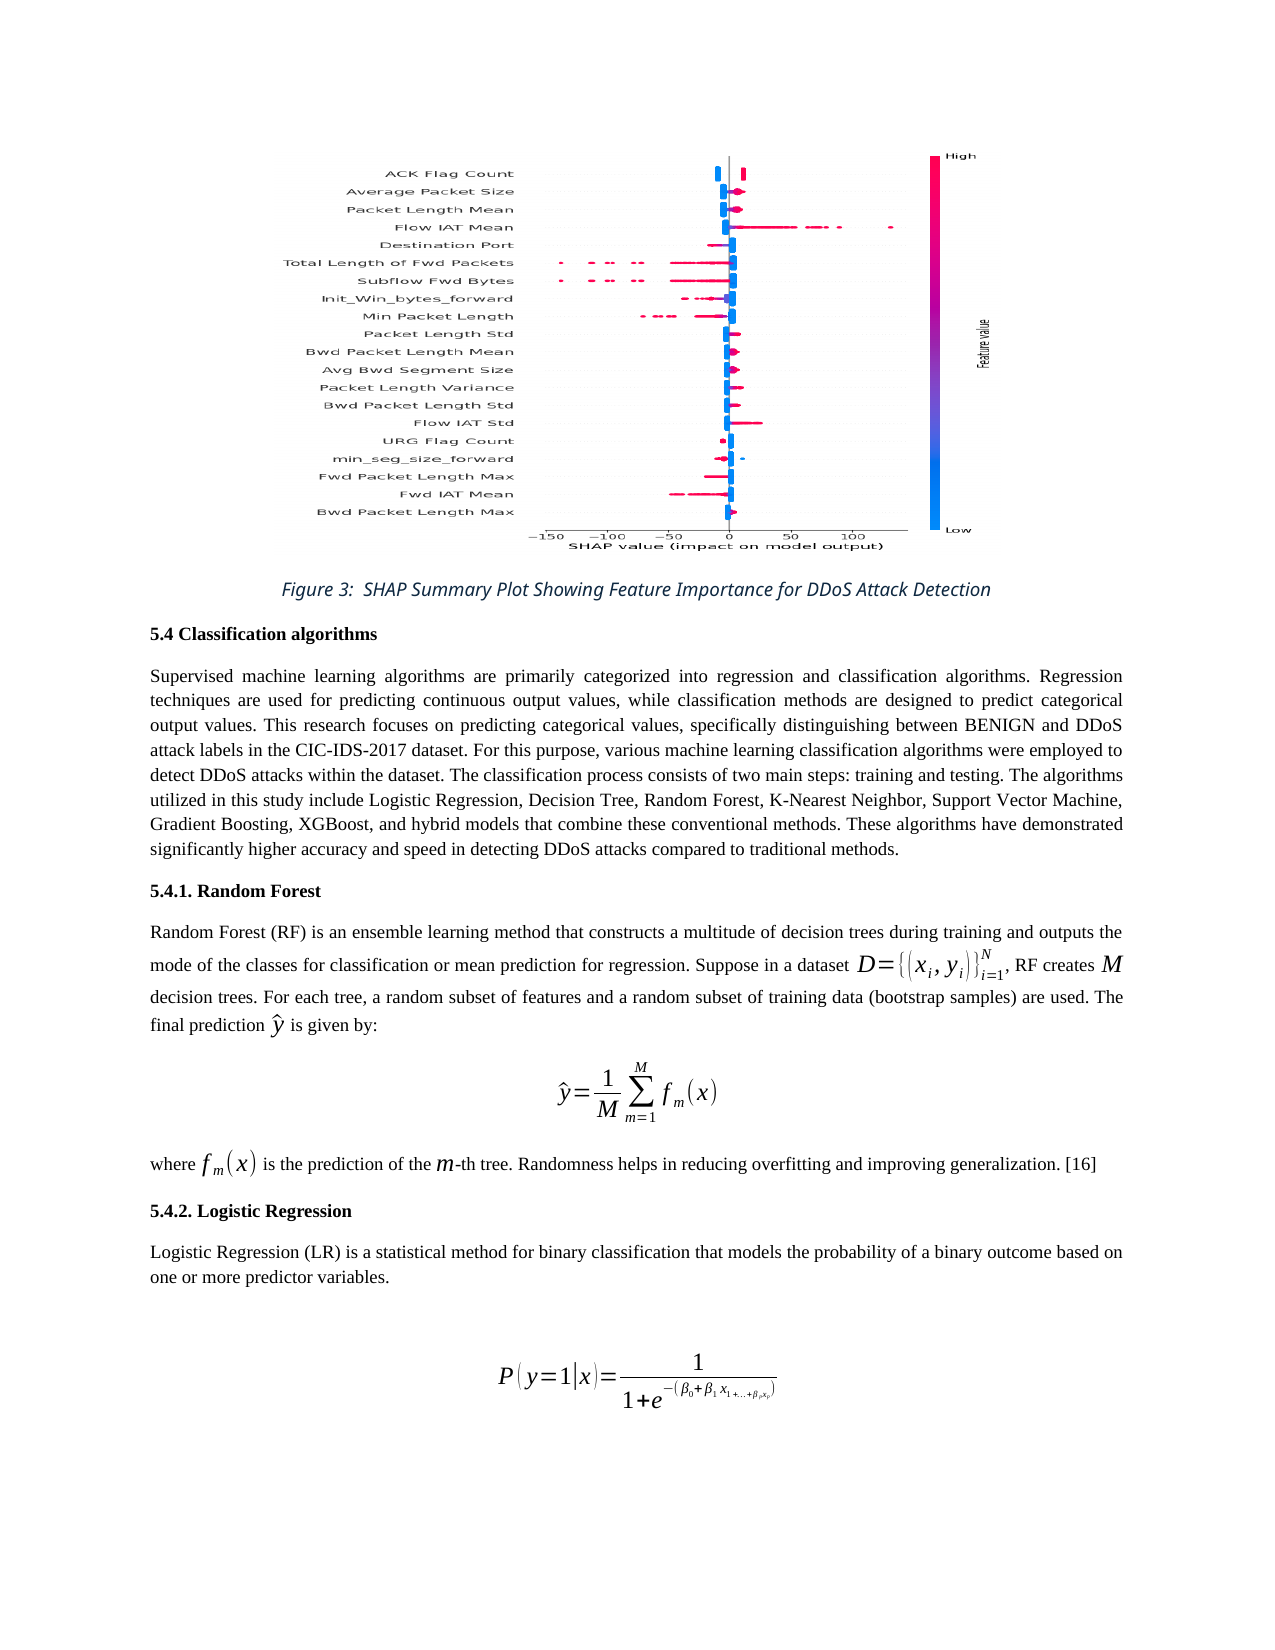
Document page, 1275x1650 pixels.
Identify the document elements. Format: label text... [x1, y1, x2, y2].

text 5.4.1. Random Forest [150, 879, 1125, 901]
text 5.4 Classification algorithms [150, 623, 1125, 644]
text Logistic Regression (LR) is a statistical method for binary classification that models the probability of a binary outcome based on one or more predictor variables. [150, 1241, 1125, 1287]
text Random Forest (RF) is an ensemble learning method that constructs a multitude of decision trees during training and outputs the mode of the classes for classification or mean prediction for regression. Suppose in a dataset , RF creates decision trees. For each tree, a random subset of features and a random subset of training data (bootstrap samples) are used. The final prediction is given by: [150, 921, 1125, 1039]
text Supervised machine learning algorithms are primarily categorized into regression and classification algorithms. Regression techniques are used for predicting continuous output values, while classification methods are designed to predict categorical output values. This research focuses on predicting categorical values, specifically distinguishing between BENIGN and DDoS attack labels in the CIC-IDS-2017 dataset. For this purpose, various machine learning classification algorithms were employed to detect DDoS attacks within the dataset. The classification process consists of two main steps: training and testing. The algorithms utilized in this study include Logistic Regression, Decision Tree, Random Forest, K-Nearest Neighbor, Support Vector Machine, Gradient Boosting, XGBoost, and hybrid models that combine these conventional methods. These algorithms have demonstrated significantly higher accuracy and speed in detecting DDoS attacks compared to traditional methods. [150, 664, 1125, 859]
text where is the prediction of the -th tree. Randomness helps in reducing overfitting and improving generalization. [16] [150, 1148, 1125, 1179]
text 5.4.2. Logistic Regression [150, 1199, 1125, 1221]
text Figure 3: SHAP Summary Plot Showing Feature Importance for DDoS Attack Detection [150, 577, 1125, 602]
picture [273, 150, 1002, 555]
